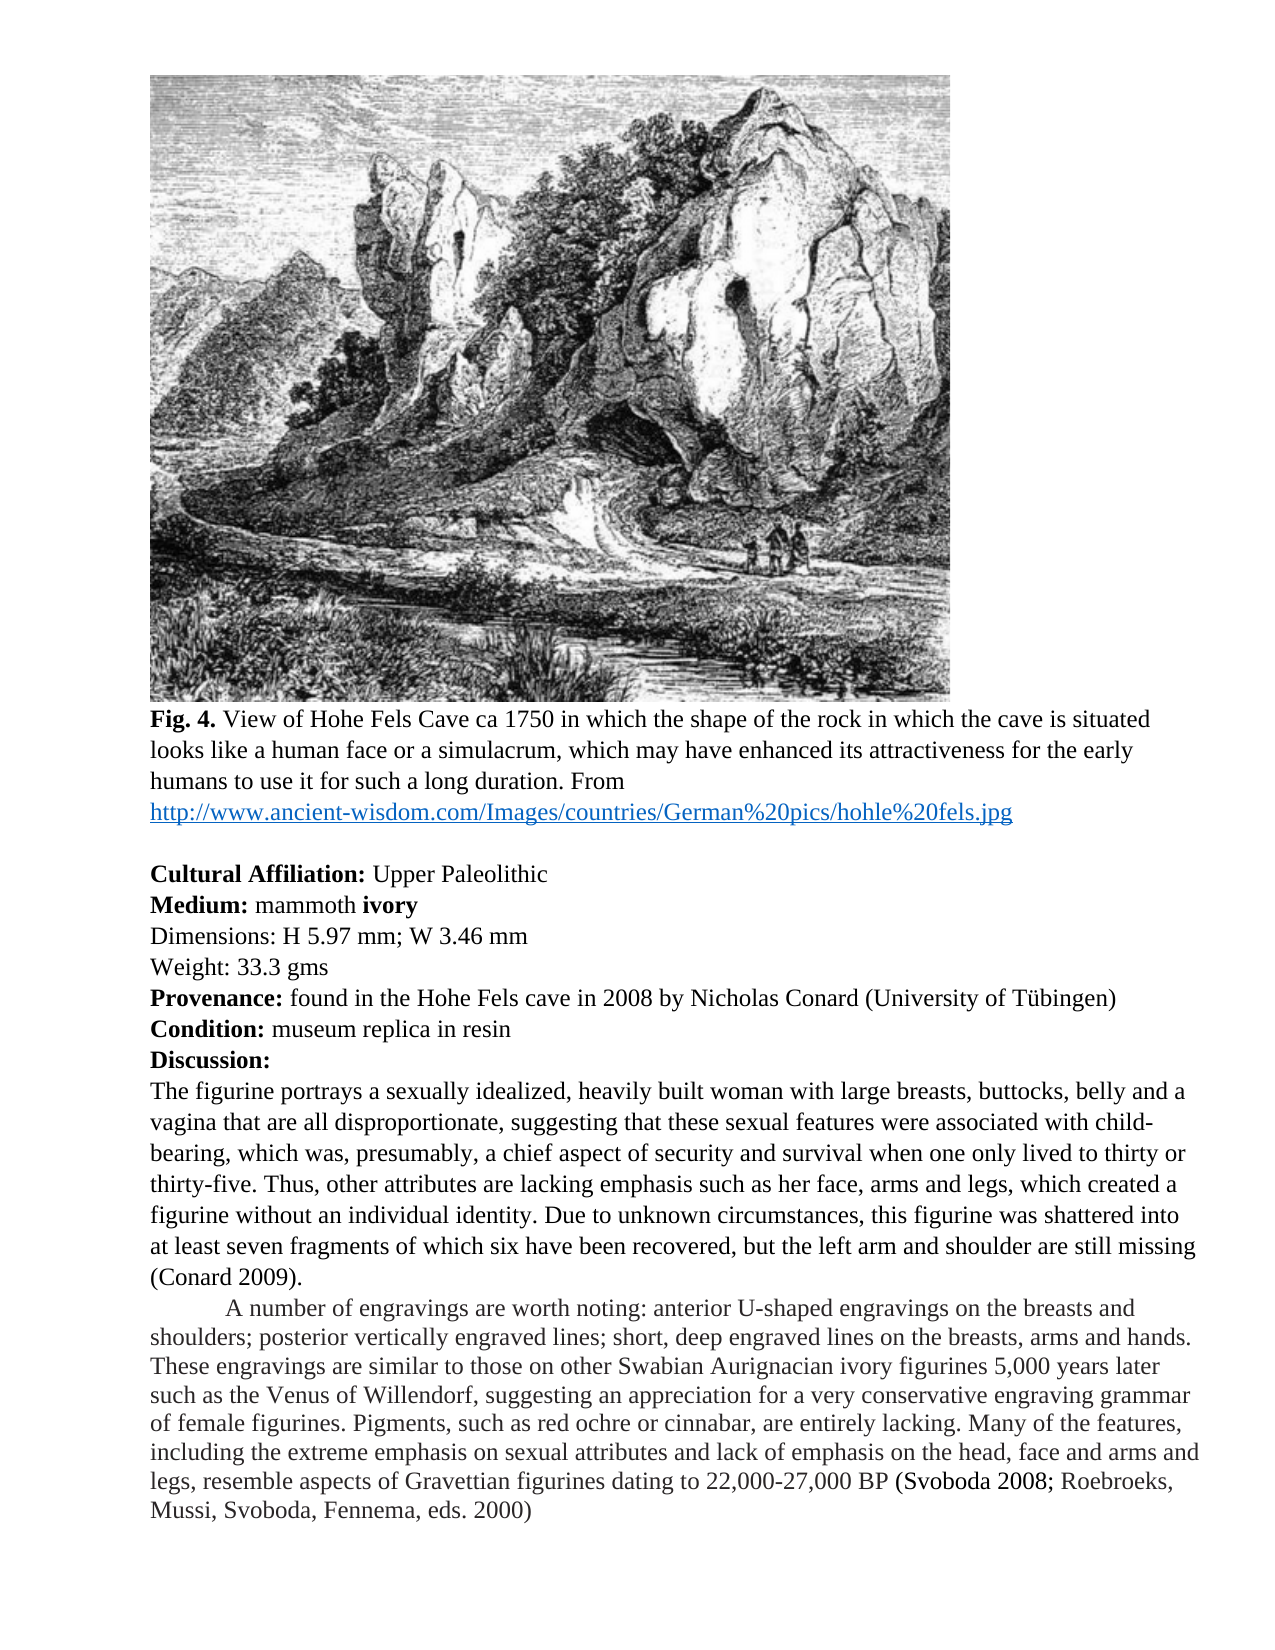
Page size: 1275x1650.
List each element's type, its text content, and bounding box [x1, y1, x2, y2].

picture [150, 75, 951, 702]
text A number of engravings are worth noting: anterior U-shaped engravings on the breasts and shoulders; posterior vertically engraved lines; short, deep engraved lines on the breasts, arms and hands. These engravings are similar to those on other Swabian Aurignacian ivory figurines 5,000 years later such as the Venus of Willendorf, suggesting an appreciation for a very conservative engraving grammar of female figurines. Pigments, such as red ochre or cinnabar, are entirely lacking. Many of the features, including the extreme emphasis on sexual attributes and lack of emphasis on the head, face and arms and legs, resemble aspects of Gravettian figurines dating to 22,000-27,000 BP (Svoboda 2008; Roebroeks, Mussi, Svoboda, Fennema, eds. 2000) [150, 1293, 1200, 1523]
text Cultural Affiliation: Upper Paleolithic [150, 859, 1200, 888]
text Discussion: [150, 1045, 1200, 1074]
text Medium: mammoth ivory [150, 890, 1200, 919]
text Provenance: found in the Hohe Fels cave in 2008 by Nicholas Conard (University of Tübingen) [150, 983, 1200, 1012]
text The figurine portrays a sexually idealized, heavily built woman with large breasts, buttocks, belly and a vagina that are all disproportionate, suggesting that these sexual features were associated with child-bearing, which was, presumably, a chief aspect of security and survival when one only lived to thirty or thirty-five. Thus, other attributes are lacking emphasis such as her face, arms and legs, which created a figurine without an individual identity. Due to unknown circumstances, this figurine was shattered into at least seven fragments of which six have been recovered, but the left arm and shoulder are still missing (Conard 2009). [150, 1076, 1200, 1291]
text Dimensions: H 5.97 mm; W 3.46 mm Weight: 33.3 gms [150, 921, 1200, 981]
text Fig. 4. View of Hohe Fels Cave ca 1750 in which the shape of the rock in which the cave is situated looks like a human face or a simulacrum, which may have enhanced its attractiveness for the early humans to use it for such a long duration. From http://www.ancient-wisdom.com/Images/countries/German%20pics/hohle%20fels.jpg [150, 704, 1200, 826]
text Condition: museum replica in resin [150, 1014, 1200, 1043]
